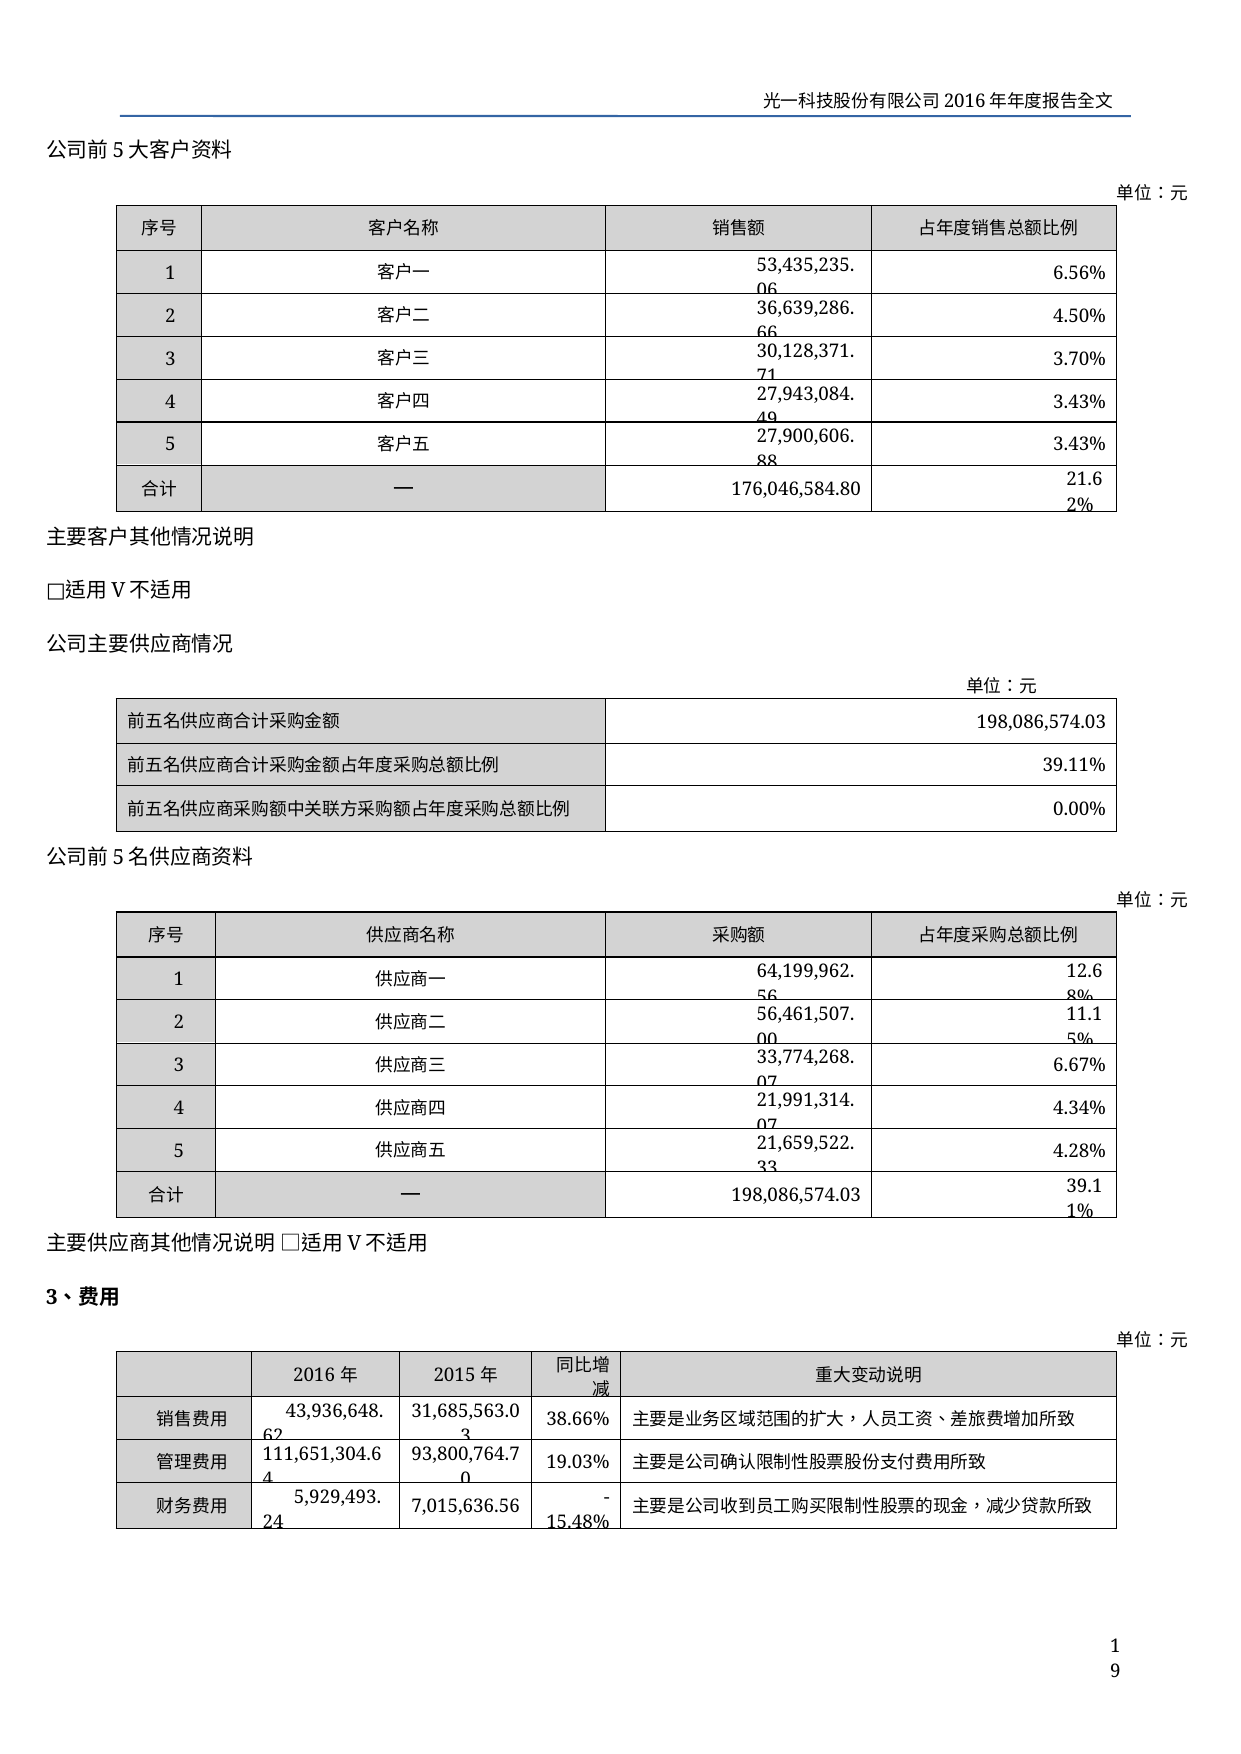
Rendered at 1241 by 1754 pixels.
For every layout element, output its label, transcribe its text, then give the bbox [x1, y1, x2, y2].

text 公司前5大客户资料 [46, 136, 1187, 164]
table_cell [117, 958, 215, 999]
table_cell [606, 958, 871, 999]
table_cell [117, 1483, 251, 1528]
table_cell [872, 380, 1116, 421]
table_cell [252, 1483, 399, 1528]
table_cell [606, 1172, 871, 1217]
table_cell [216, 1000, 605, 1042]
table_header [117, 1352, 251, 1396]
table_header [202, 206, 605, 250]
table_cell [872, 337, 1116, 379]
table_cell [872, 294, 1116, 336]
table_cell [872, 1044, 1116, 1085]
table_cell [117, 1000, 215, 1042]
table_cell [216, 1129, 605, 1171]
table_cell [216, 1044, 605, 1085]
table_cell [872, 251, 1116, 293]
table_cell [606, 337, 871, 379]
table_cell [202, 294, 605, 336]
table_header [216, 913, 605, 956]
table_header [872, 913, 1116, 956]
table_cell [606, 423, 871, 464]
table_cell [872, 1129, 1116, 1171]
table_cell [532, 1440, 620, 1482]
text 单位：元 [46, 1327, 1187, 1351]
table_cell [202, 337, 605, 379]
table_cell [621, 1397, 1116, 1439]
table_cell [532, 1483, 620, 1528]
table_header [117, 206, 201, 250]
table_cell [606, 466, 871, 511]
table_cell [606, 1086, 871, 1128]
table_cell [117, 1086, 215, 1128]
text 主要客户其他情况说明 [46, 522, 1187, 550]
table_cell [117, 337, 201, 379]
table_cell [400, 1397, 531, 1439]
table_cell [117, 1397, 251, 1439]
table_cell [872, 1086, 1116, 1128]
text 单位：元 [966, 674, 1187, 698]
text 3、费用 [46, 1282, 1187, 1310]
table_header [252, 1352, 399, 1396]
text 公司主要供应商情况 [46, 629, 1187, 657]
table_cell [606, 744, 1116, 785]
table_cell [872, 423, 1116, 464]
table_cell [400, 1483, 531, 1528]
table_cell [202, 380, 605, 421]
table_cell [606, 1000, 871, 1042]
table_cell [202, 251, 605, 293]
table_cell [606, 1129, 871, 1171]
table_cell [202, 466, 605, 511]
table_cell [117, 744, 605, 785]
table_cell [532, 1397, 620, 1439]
text 公司前5名供应商资料 [46, 842, 1187, 871]
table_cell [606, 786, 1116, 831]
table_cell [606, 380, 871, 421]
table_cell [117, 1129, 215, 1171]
text 单位：元 [46, 887, 1187, 911]
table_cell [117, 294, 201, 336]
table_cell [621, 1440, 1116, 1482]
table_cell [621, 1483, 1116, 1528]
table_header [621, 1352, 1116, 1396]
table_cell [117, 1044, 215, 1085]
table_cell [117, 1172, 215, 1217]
text □适用V不适用 [46, 575, 1187, 604]
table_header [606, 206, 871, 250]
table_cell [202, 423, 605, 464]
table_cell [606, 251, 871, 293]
text 单位：元 [46, 181, 1187, 205]
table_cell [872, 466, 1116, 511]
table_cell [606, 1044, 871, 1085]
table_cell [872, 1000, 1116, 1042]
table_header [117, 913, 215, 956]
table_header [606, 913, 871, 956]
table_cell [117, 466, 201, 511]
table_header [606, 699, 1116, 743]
text 主要供应商其他情况说明 □适用V不适用 [46, 1228, 1187, 1257]
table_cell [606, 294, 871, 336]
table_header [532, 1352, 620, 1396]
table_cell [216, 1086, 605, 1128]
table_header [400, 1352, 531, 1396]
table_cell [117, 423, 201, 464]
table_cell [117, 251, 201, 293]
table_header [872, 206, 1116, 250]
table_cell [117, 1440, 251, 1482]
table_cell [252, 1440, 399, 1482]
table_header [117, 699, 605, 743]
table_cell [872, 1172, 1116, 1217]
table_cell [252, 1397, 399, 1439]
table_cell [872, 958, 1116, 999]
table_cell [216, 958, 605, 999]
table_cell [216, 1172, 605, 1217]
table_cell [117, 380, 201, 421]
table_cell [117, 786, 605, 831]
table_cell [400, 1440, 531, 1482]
